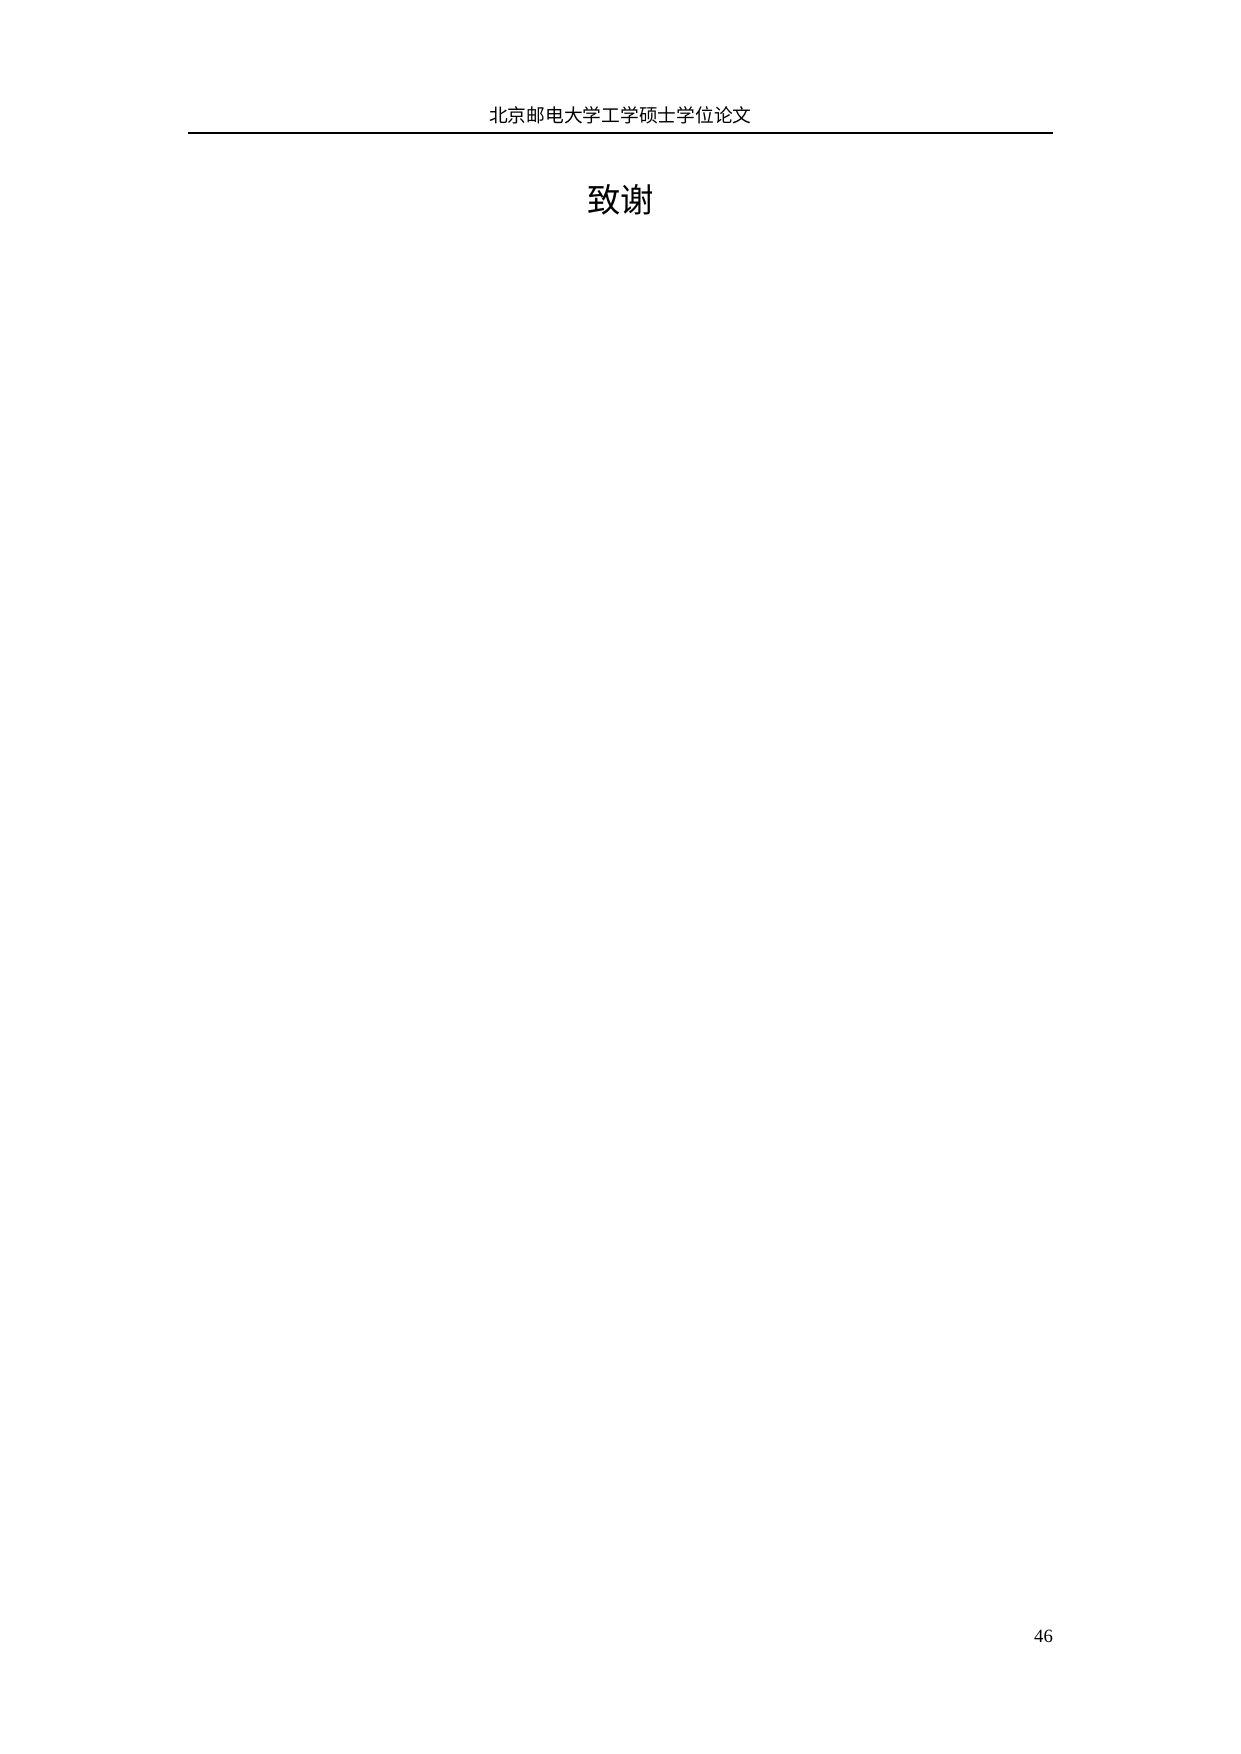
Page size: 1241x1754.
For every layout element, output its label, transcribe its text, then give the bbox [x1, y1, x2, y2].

text 致谢 [187, 164, 1053, 232]
